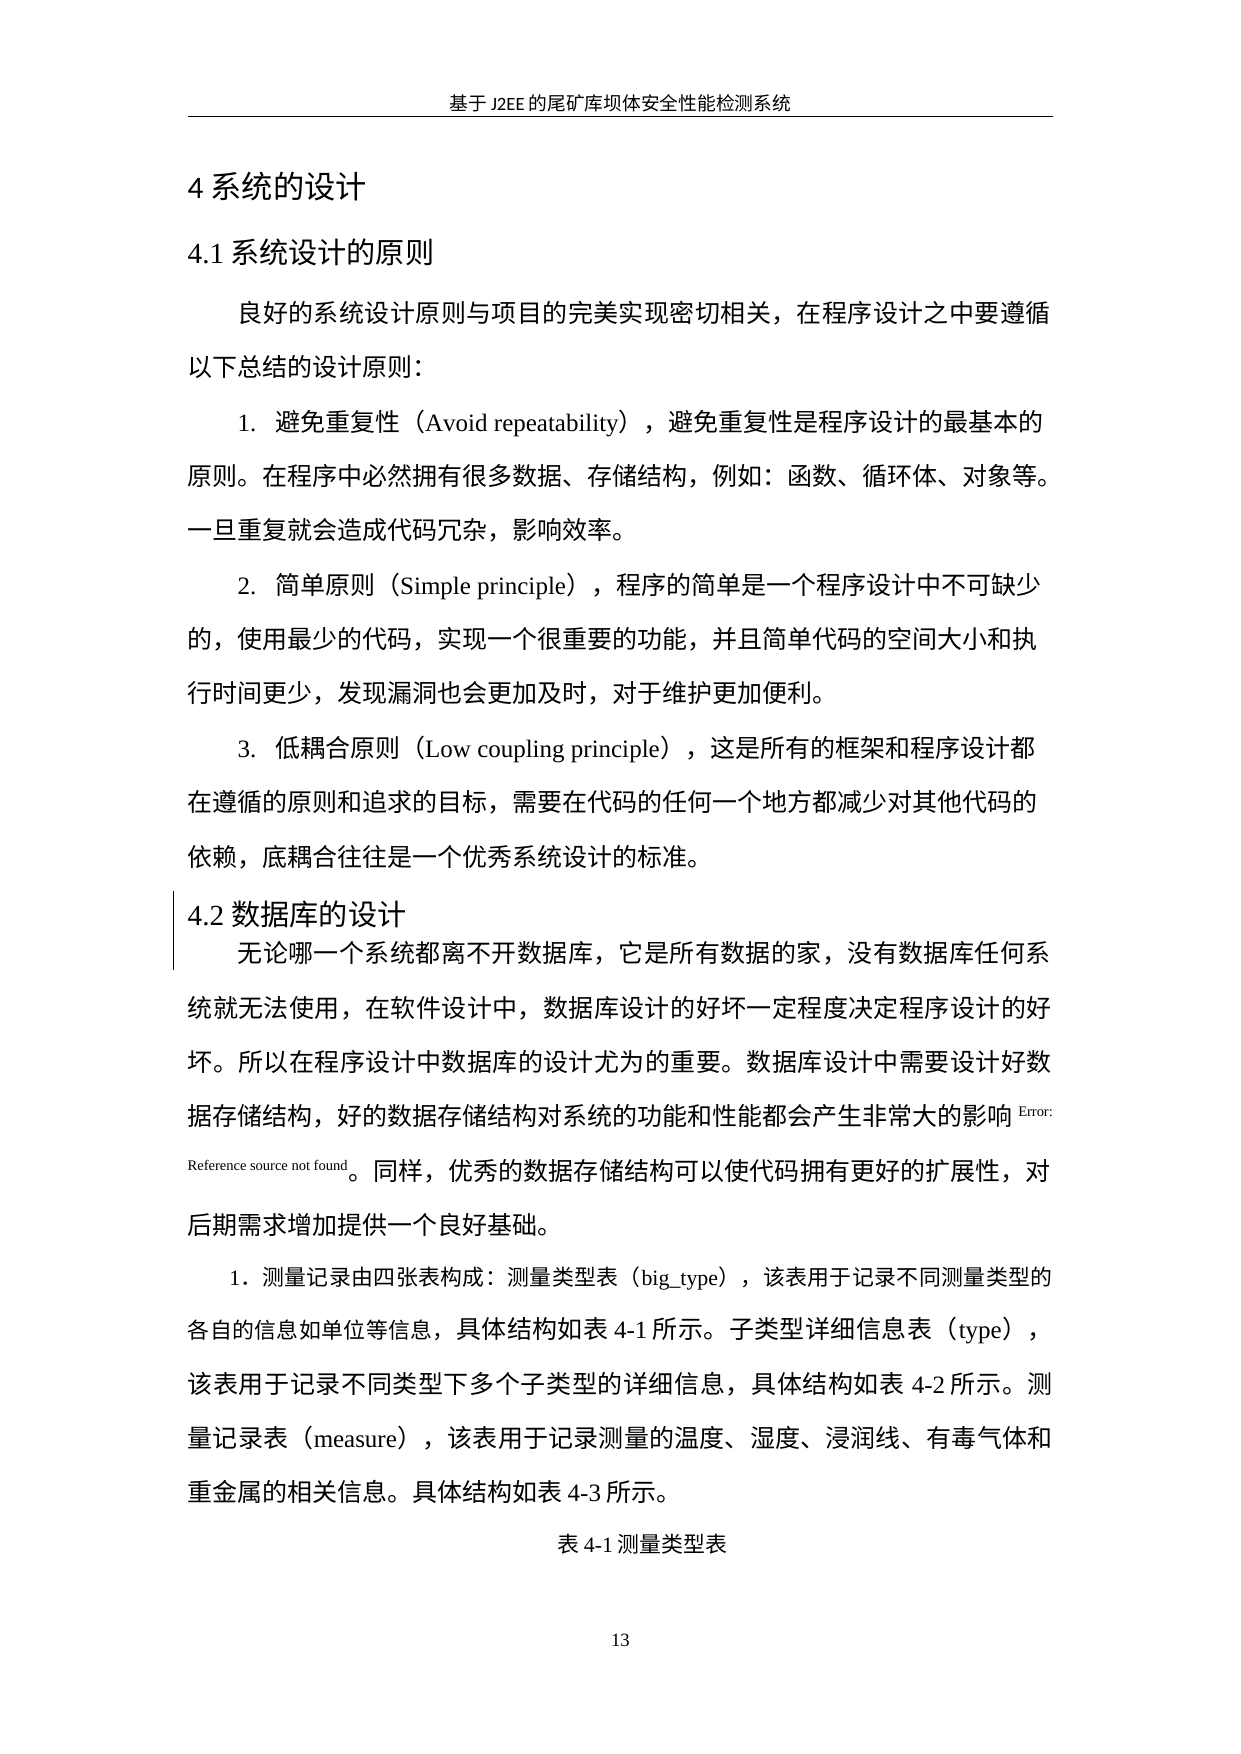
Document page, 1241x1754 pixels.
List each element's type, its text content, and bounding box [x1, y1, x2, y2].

list 简单原则（Simple principle），程序的简单是一个程序设计中不可缺少的，使用最少的代码，实现一个很重要的功能，并且简单代码的空间大小和执行时间更少，发现漏洞也会更加及时，对于维护更加便利。 [187, 565, 1053, 710]
text 表4-1测量类型表 [187, 1527, 1053, 1559]
subtitle 4 系统的设计 [187, 162, 1053, 207]
text 良好的系统设计原则与项目的完美实现密切相关，在程序设计之中要遵循以下总结的设计原则： [187, 293, 1053, 384]
subtitle 4.2 数据库的设计 [187, 891, 1053, 934]
list 测量记录由四张表构成：测量类型表（big_type），该表用于记录不同测量类型的各自的信息如单位等信息，具体结构如表4-1所示。子类型详细信息表（type），该表用于记录不同类型下多个子类型的详细信息，具体结构如表4-2所示。测量记录表（measure），该表用于记录测量的温度、湿度、浸润线、有毒气体和重金属的相关信息。具体结构如表4-3所示。 [187, 1260, 1053, 1509]
list 避免重复性（Avoid repeatability），避免重复性是程序设计的最基本的原则。在程序中必然拥有很多数据、存储结构，例如：函数、循环体、对象等。一旦重复就会造成代码冗杂，影响效率。 [187, 402, 1053, 547]
list 低耦合原则（Low coupling principle），这是所有的框架和程序设计都在遵循的原则和追求的目标，需要在代码的任何一个地方都减少对其他代码的依赖，底耦合往往是一个优秀系统设计的标准。 [187, 728, 1053, 873]
subtitle 4.1系统设计的原则 [187, 230, 1053, 272]
